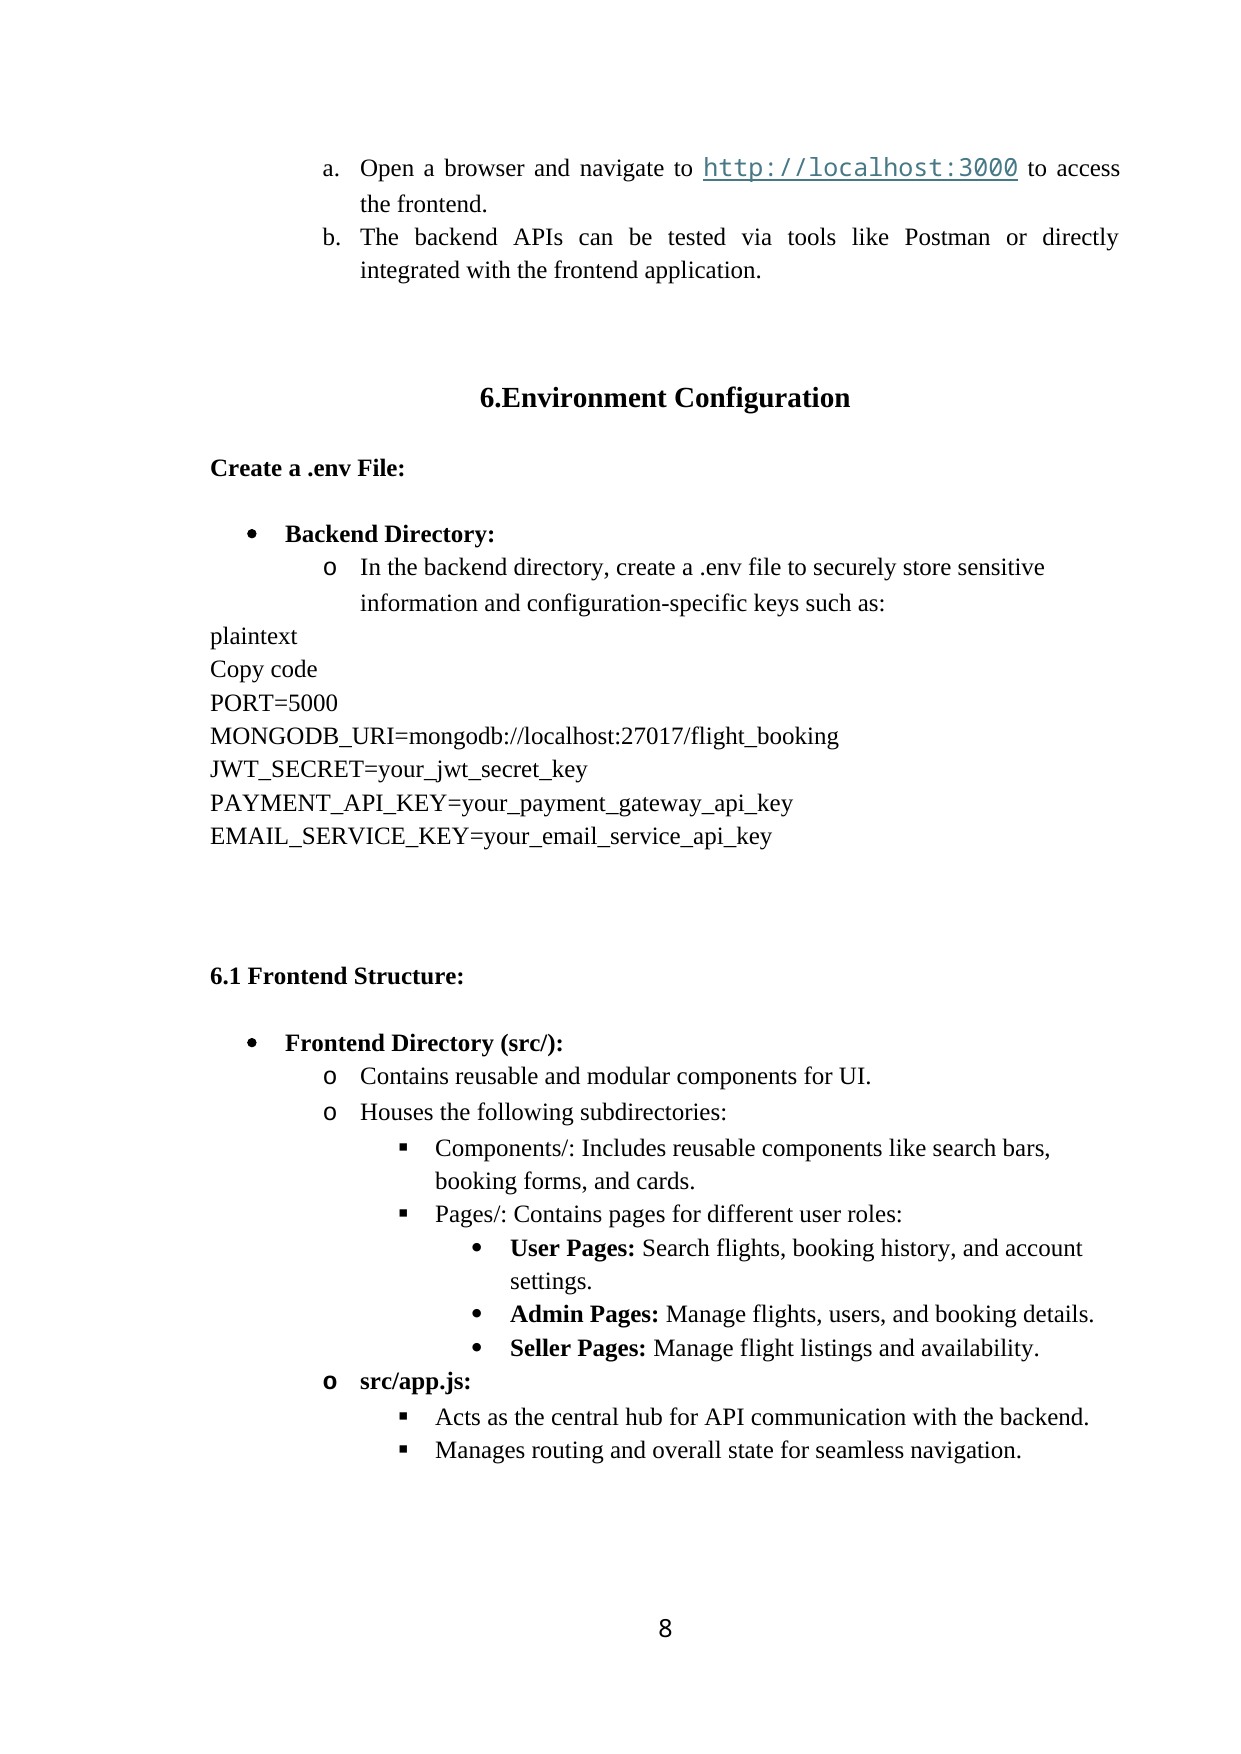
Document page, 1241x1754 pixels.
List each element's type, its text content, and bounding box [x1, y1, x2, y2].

list Houses the following subdirectories: [322, 1097, 1120, 1128]
list Acts as the central hub for API communication with the backend. [397, 1402, 1120, 1431]
subtitle Create a .env File: [210, 453, 1120, 481]
list Admin Pages: Manage flights, users, and booking details. [472, 1299, 1120, 1328]
list In the backend directory, create a .env file to securely store sensitive information and configuration-specific keys such as: [322, 552, 1120, 617]
text PORT=5000 MONGODB_URI=mongodb://localhost:27017/flight_booking JWT_SECRET=your_jwt_secret_key PAYMENT_API_KEY=your_payment_gateway_api_key EMAIL_SERVICE_KEY=your_email_service_api_key [210, 688, 1120, 889]
list Backend Directory: [247, 519, 1120, 548]
subtitle 6.1 Frontend Structure: [210, 961, 1120, 990]
list Pages/: Contains pages for different user roles: [397, 1199, 1120, 1228]
list Open a browser and navigate to http://localhost:3000 to access the frontend. [322, 150, 1120, 217]
list Frontend Directory (src/): [247, 1028, 1120, 1057]
list Seller Pages: Manage flight listings and availability. [472, 1333, 1120, 1362]
list Manages routing and overall state for seamless navigation. [397, 1435, 1120, 1464]
list Contains reusable and modular components for UI. [322, 1061, 1120, 1092]
text Copy code [210, 654, 1120, 683]
list src/app.js: [322, 1366, 1120, 1397]
list The backend APIs can be tested via tools like Postman or directly integrated with the frontend application. [322, 222, 1120, 284]
list Components/: Includes reusable components like search bars, booking forms, and cards. [397, 1133, 1120, 1195]
text plaintext [210, 621, 1120, 650]
subtitle 6.Environment Configuration [210, 381, 1120, 414]
list User Pages: Search flights, booking history, and account settings. [472, 1233, 1120, 1295]
